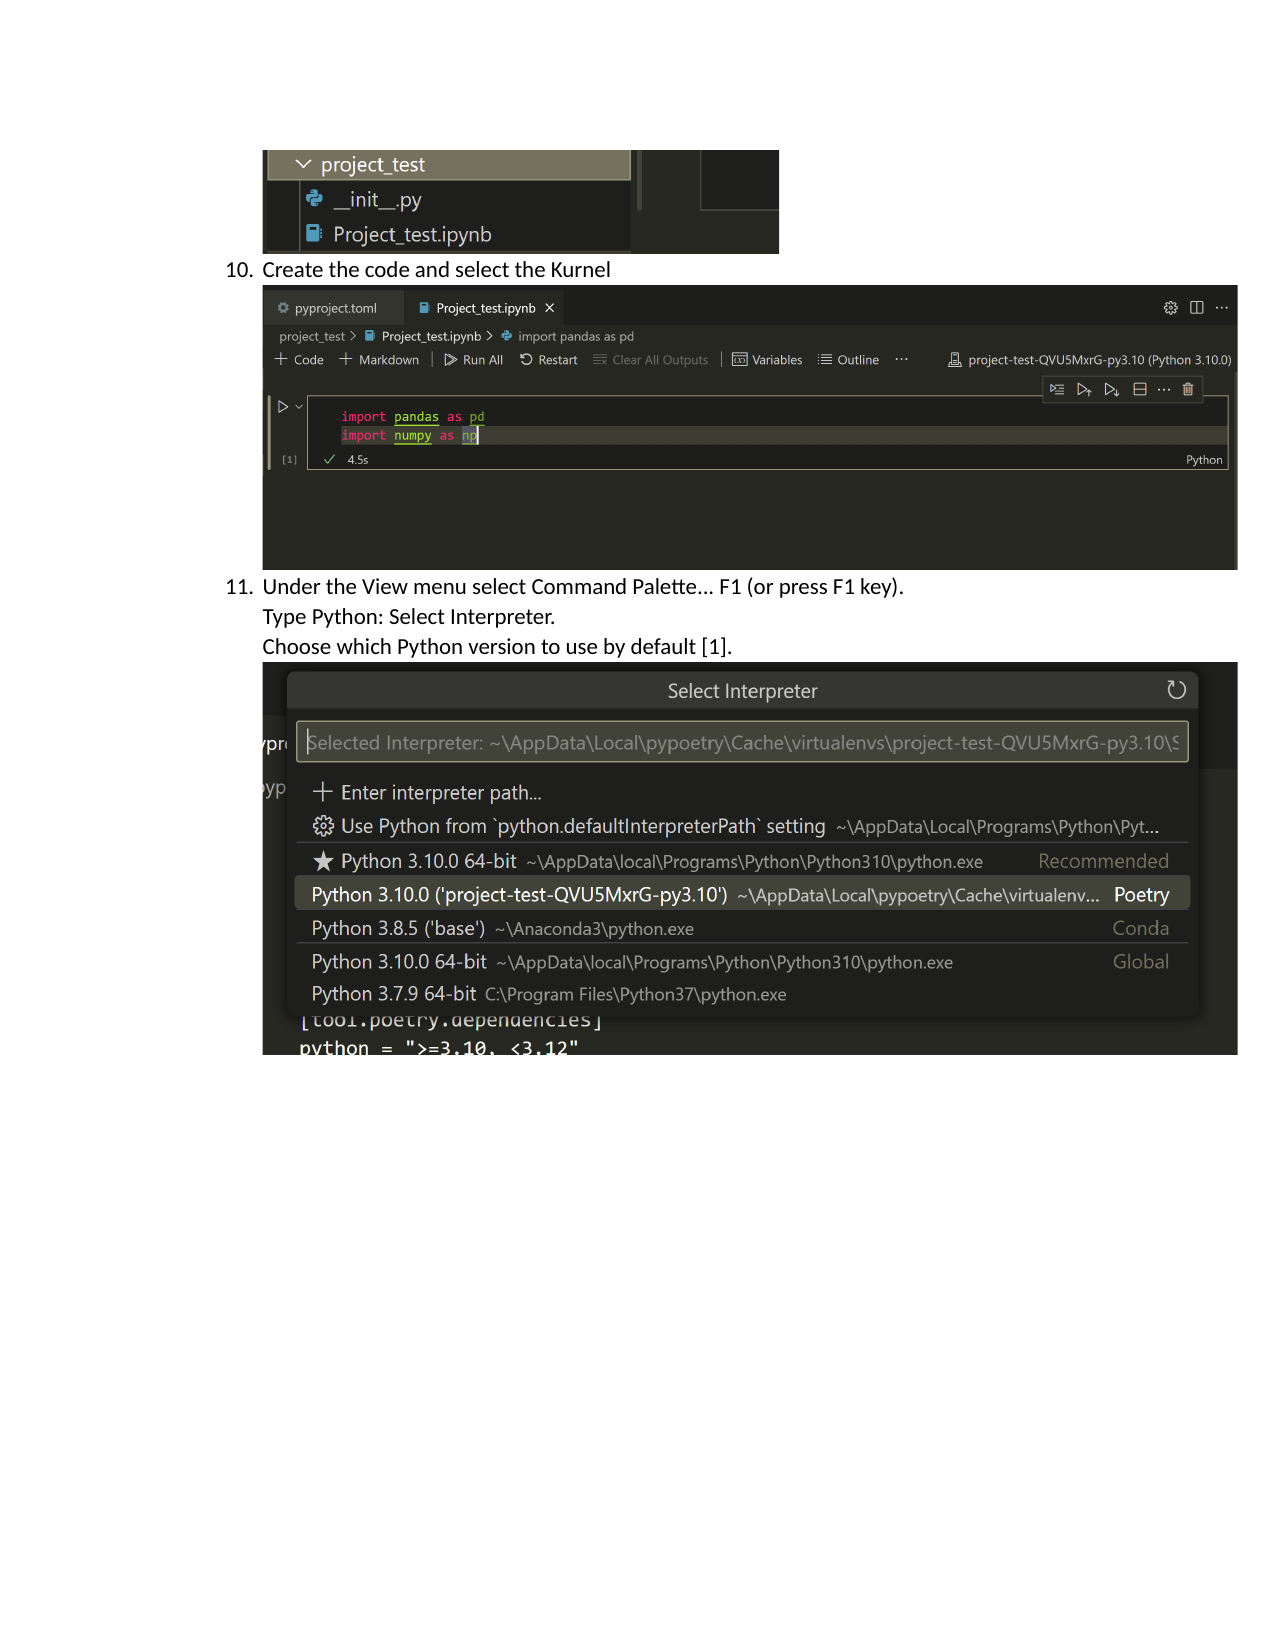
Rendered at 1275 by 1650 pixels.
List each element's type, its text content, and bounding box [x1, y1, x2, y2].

list Choose which Python version to use by default [1]. [262, 632, 1125, 661]
list Create the code and select the Kurnel [225, 255, 1125, 283]
list Under the View menu select Command Palette... F1 (or press F1 key). [225, 572, 1125, 600]
list Type Python: Select Interpreter. [262, 602, 1125, 630]
picture [262, 662, 1238, 1055]
picture [262, 150, 780, 254]
picture [262, 285, 1238, 570]
